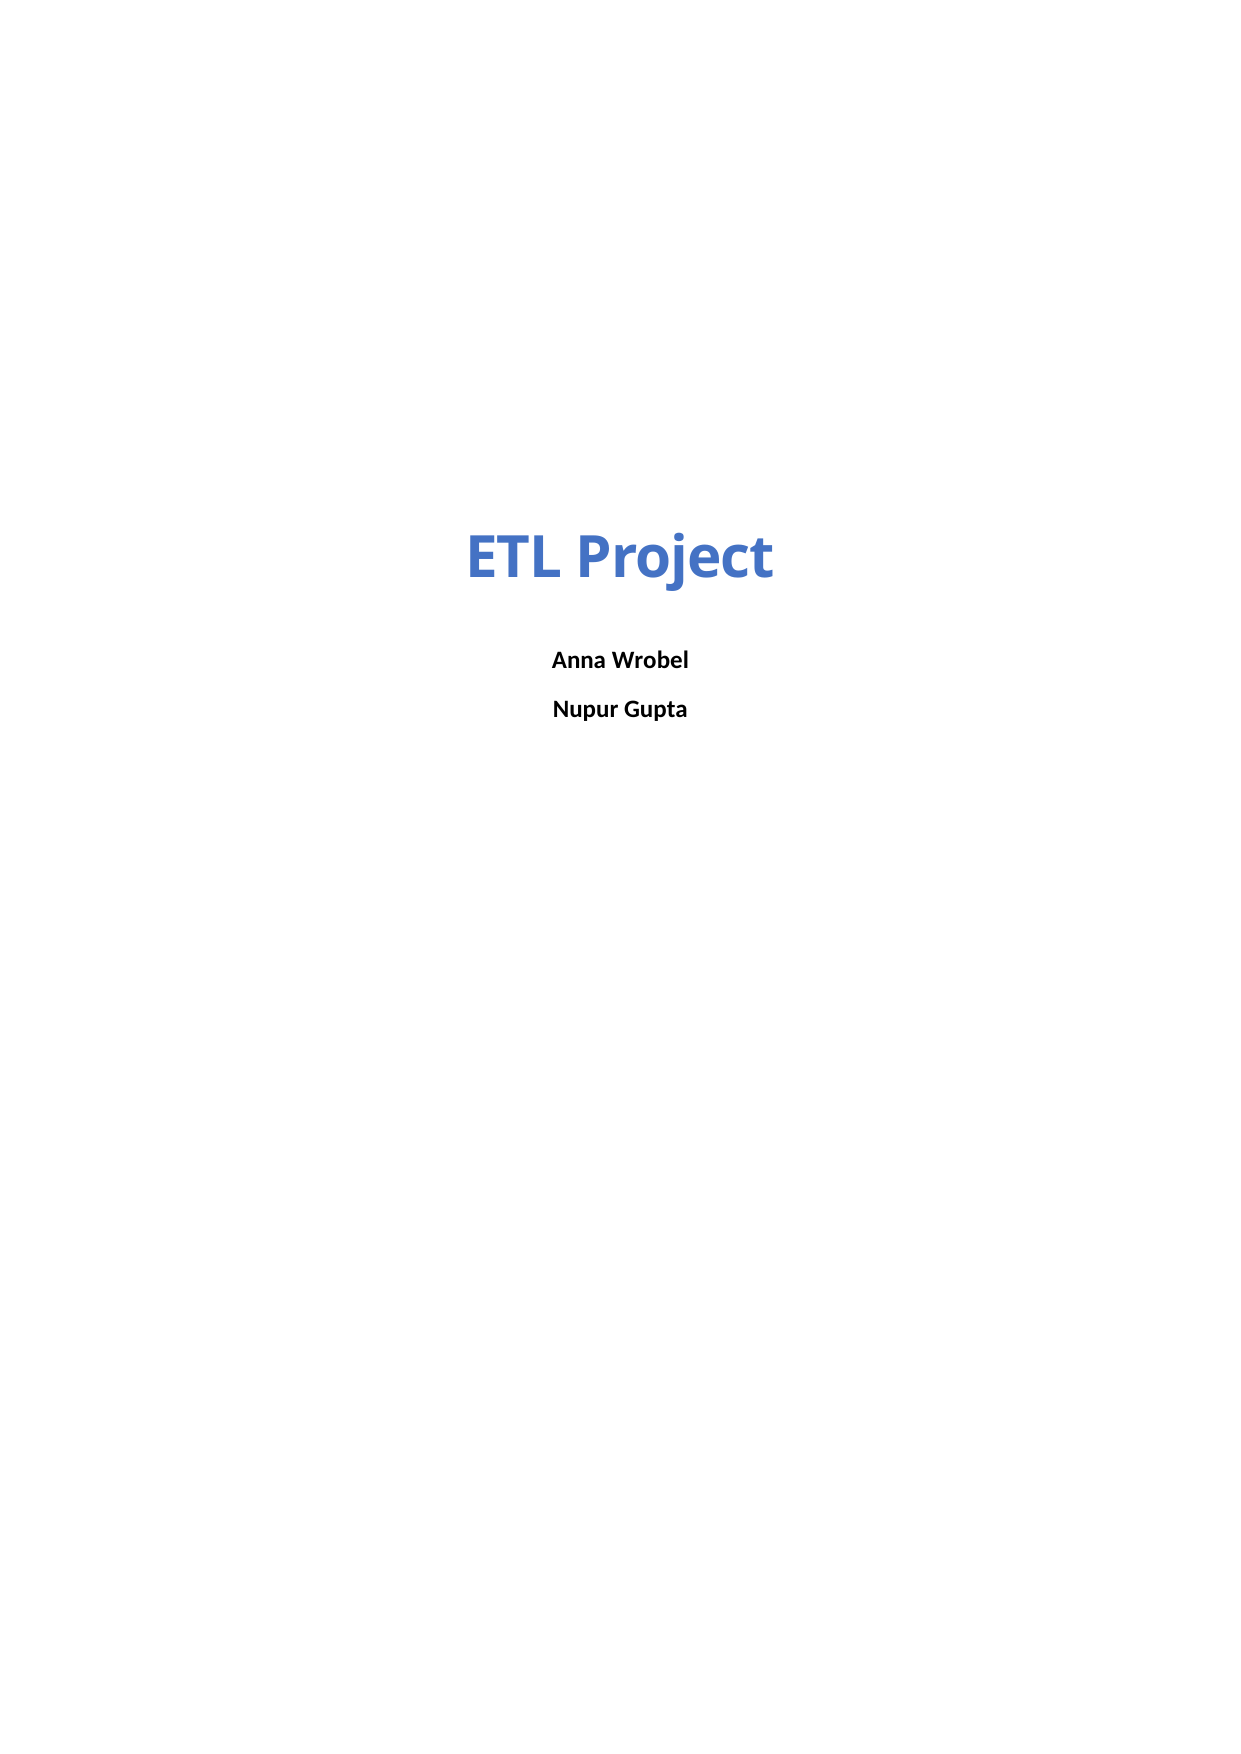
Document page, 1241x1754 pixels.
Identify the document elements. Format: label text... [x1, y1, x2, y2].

text Nupur Gupta [150, 693, 1090, 724]
text Anna Wrobel [150, 644, 1090, 674]
title ETL Project [150, 515, 1090, 594]
